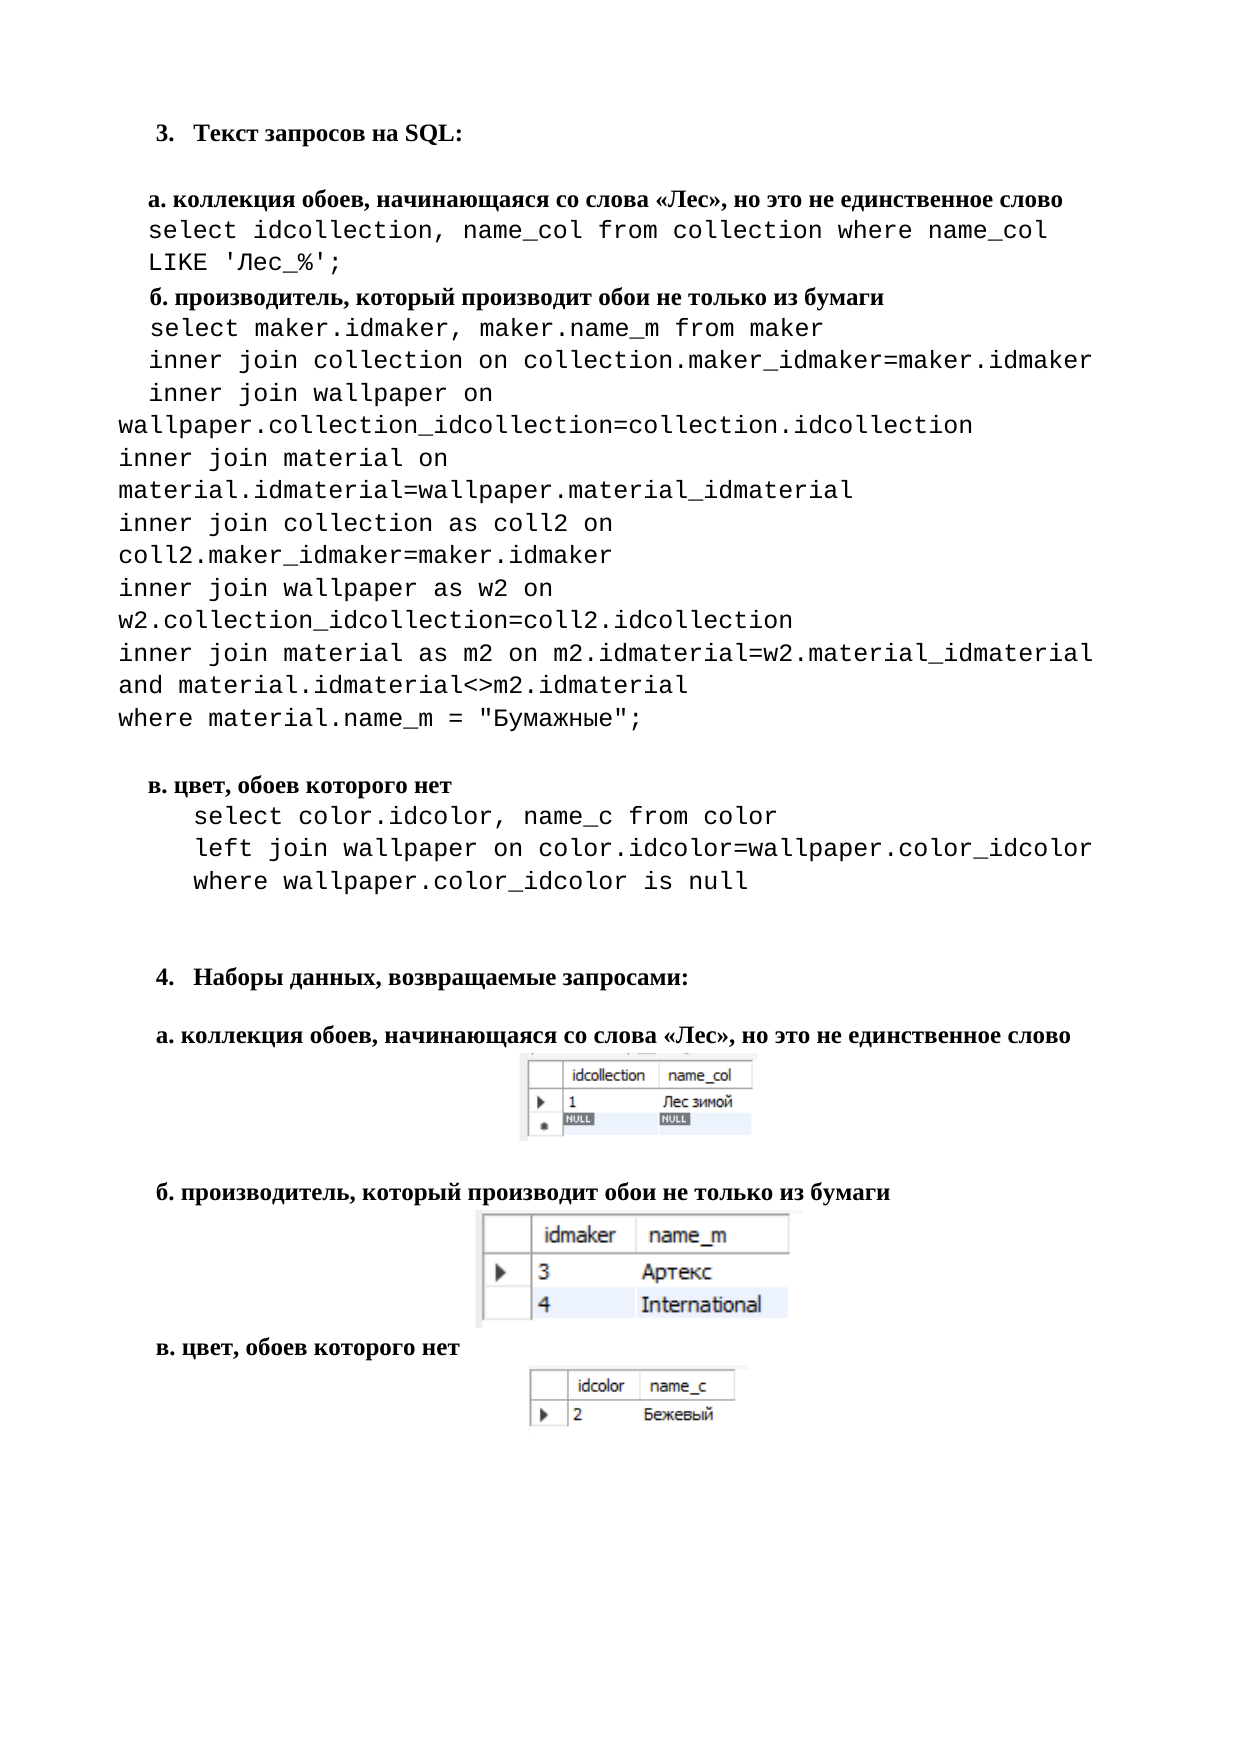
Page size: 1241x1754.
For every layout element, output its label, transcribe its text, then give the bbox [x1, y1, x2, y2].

text в. цвет, обоев которого нет [156, 1332, 1122, 1361]
list left join wallpaper on color.idcolor=wallpaper.color_idcolor [193, 836, 1122, 864]
list select color.idcolor, name_c from color [193, 803, 1122, 832]
text а. коллекция обоев, начинающаяся со слова «Лес», но это не единственное слово [148, 184, 1122, 213]
text inner join wallpaper as w2 on w2.collection_idcollection=coll2.idcollection [118, 576, 1122, 636]
text б. производитель, который производит обои не только из бумаги [156, 1177, 1122, 1206]
picture [529, 1365, 749, 1434]
text в. цвет, обоев которого нет [148, 770, 1122, 799]
text select maker.idmaker, maker.name_m from maker [118, 315, 1122, 343]
text inner join collection on collection.maker_idmaker=maker.idmaker [118, 348, 1122, 376]
list Наборы данных, возвращаемые запросами: [156, 962, 1122, 991]
text а. коллекция обоев, начинающаяся со слова «Лес», но это не единственное слово [156, 1020, 1122, 1049]
text where material.name_m = "Бумажные"; [118, 706, 1122, 734]
text inner join collection as coll2 on coll2.maker_idmaker=maker.idmaker [118, 511, 1122, 571]
list where wallpaper.color_idcolor is null [193, 868, 1122, 897]
text б. производитель, который производит обои не только из бумаги [118, 282, 1122, 311]
text inner join material as m2 on m2.idmaterial=w2.material_idmaterial and material.idmaterial<>m2.idmaterial [118, 641, 1122, 701]
text select idcollection, name_col from collection where name_col LIKE 'Лес_%'; [148, 217, 1122, 278]
picture [475, 1210, 803, 1328]
list Текст запросов на SQL: [156, 118, 1122, 147]
text inner join wallpaper on wallpaper.collection_idcollection=collection.idcollection [118, 381, 1122, 441]
picture [519, 1053, 759, 1141]
text inner join material on material.idmaterial=wallpaper.material_idmaterial [118, 446, 1122, 506]
